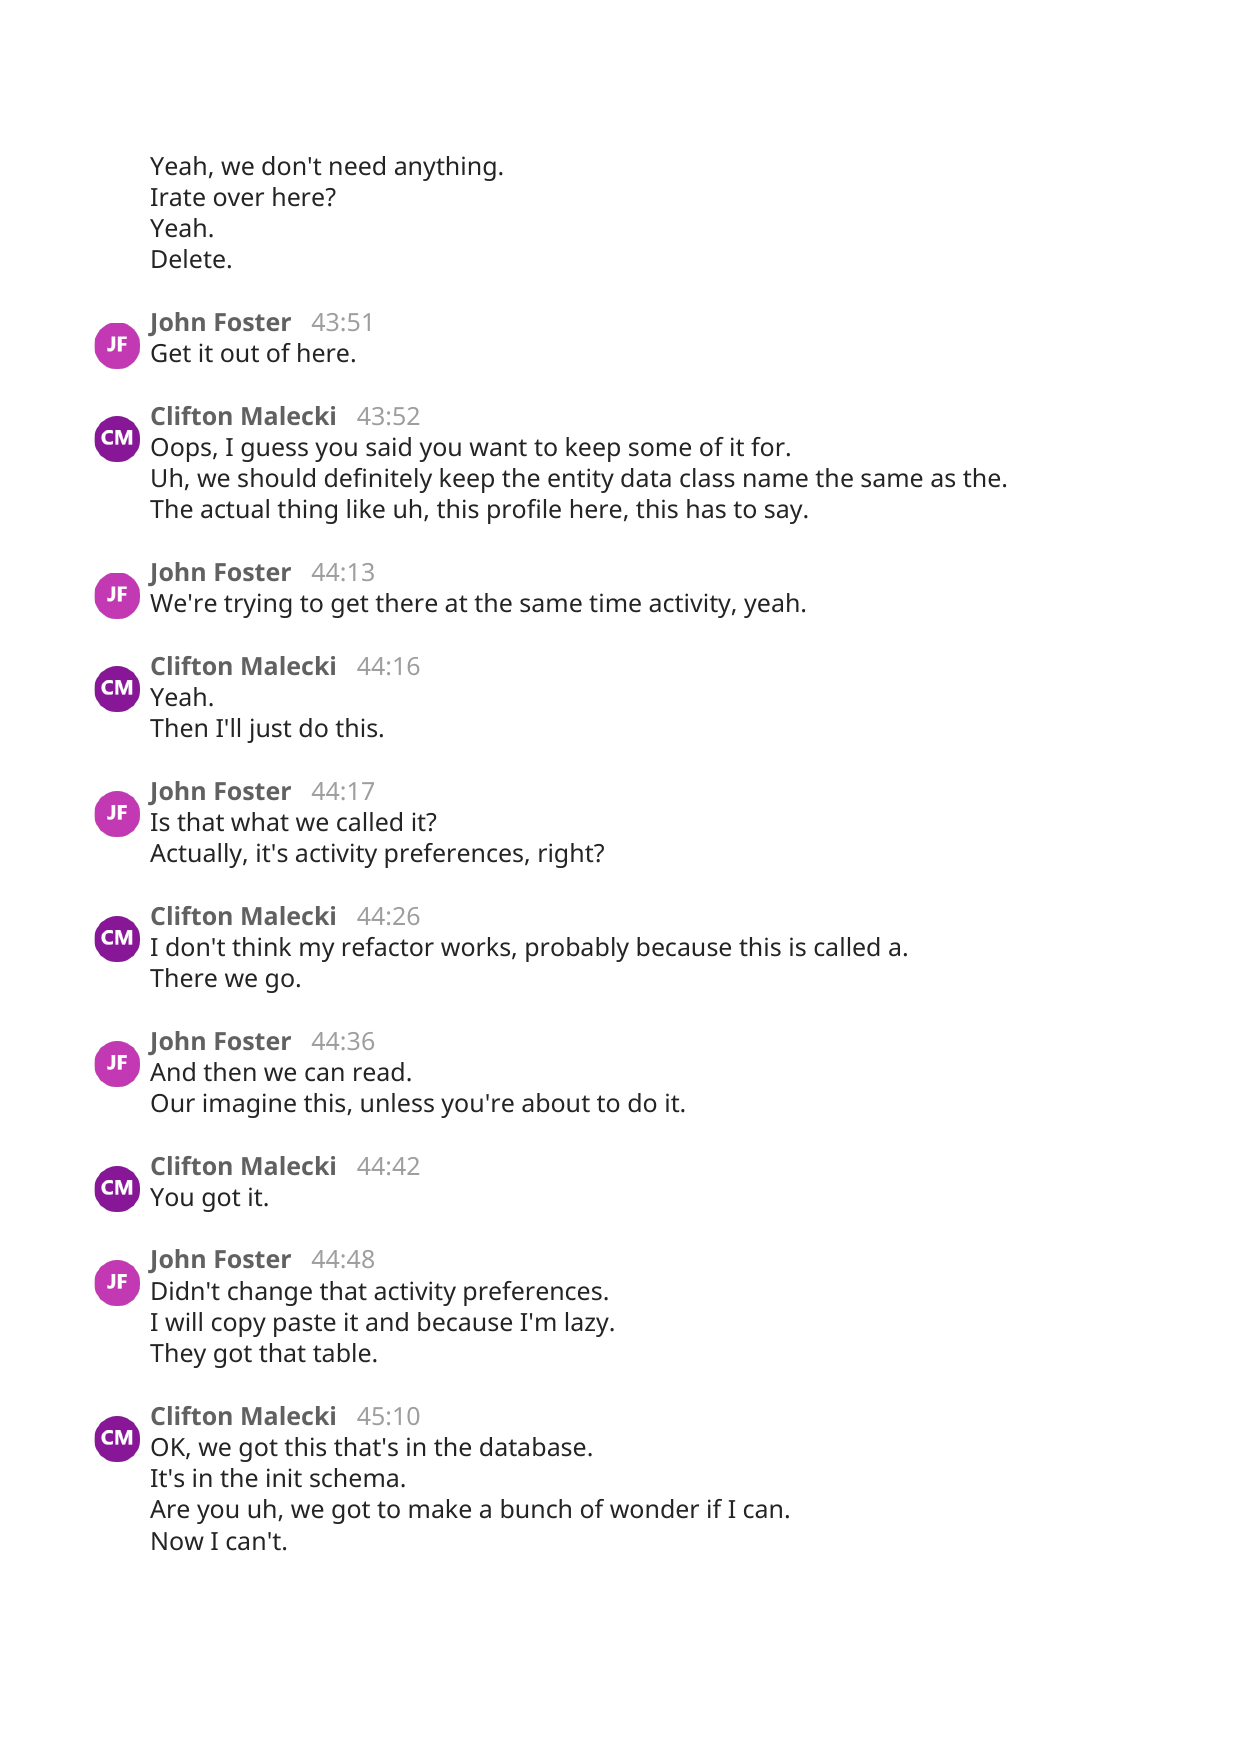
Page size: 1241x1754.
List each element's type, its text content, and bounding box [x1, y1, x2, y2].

picture [94, 1416, 140, 1462]
text Clifton Malecki 44:16 Yeah. Then I'll just do this. [150, 619, 1090, 744]
text John Foster 44:13 We're trying to get there at the same time activity, yeah. [150, 525, 1090, 619]
picture [94, 1166, 140, 1212]
text Clifton Malecki 44:42 You got it. [150, 1119, 1090, 1212]
text Clifton Malecki 44:26 I don't think my refactor works, probably because this is called a. There we go. [150, 869, 1090, 994]
text John Foster 44:17 Is that what we called it? Actually, it's activity preferences, right? [150, 744, 1090, 869]
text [150, 150, 1090, 275]
picture [94, 1260, 140, 1306]
text John Foster 44:36 And then we can read. Our imagine this, unless you're about to do it. [150, 994, 1090, 1119]
picture [94, 323, 140, 369]
text Clifton Malecki 43:52 Oops, I guess you said you want to keep some of it for. Uh, we should definitely keep the entity data class name the same as the. The actual thing like uh, this profile here, this has to say. [150, 369, 1090, 525]
picture [94, 791, 140, 837]
text John Foster 43:51 Get it out of here. [150, 275, 1090, 369]
picture [94, 1041, 140, 1087]
text John Foster 44:48 Didn't change that activity preferences. I will copy paste it and because I'm lazy. They got that table. [150, 1212, 1090, 1369]
picture [94, 416, 140, 462]
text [150, 1369, 1090, 1556]
picture [94, 666, 140, 712]
picture [94, 573, 140, 619]
picture [94, 916, 140, 962]
